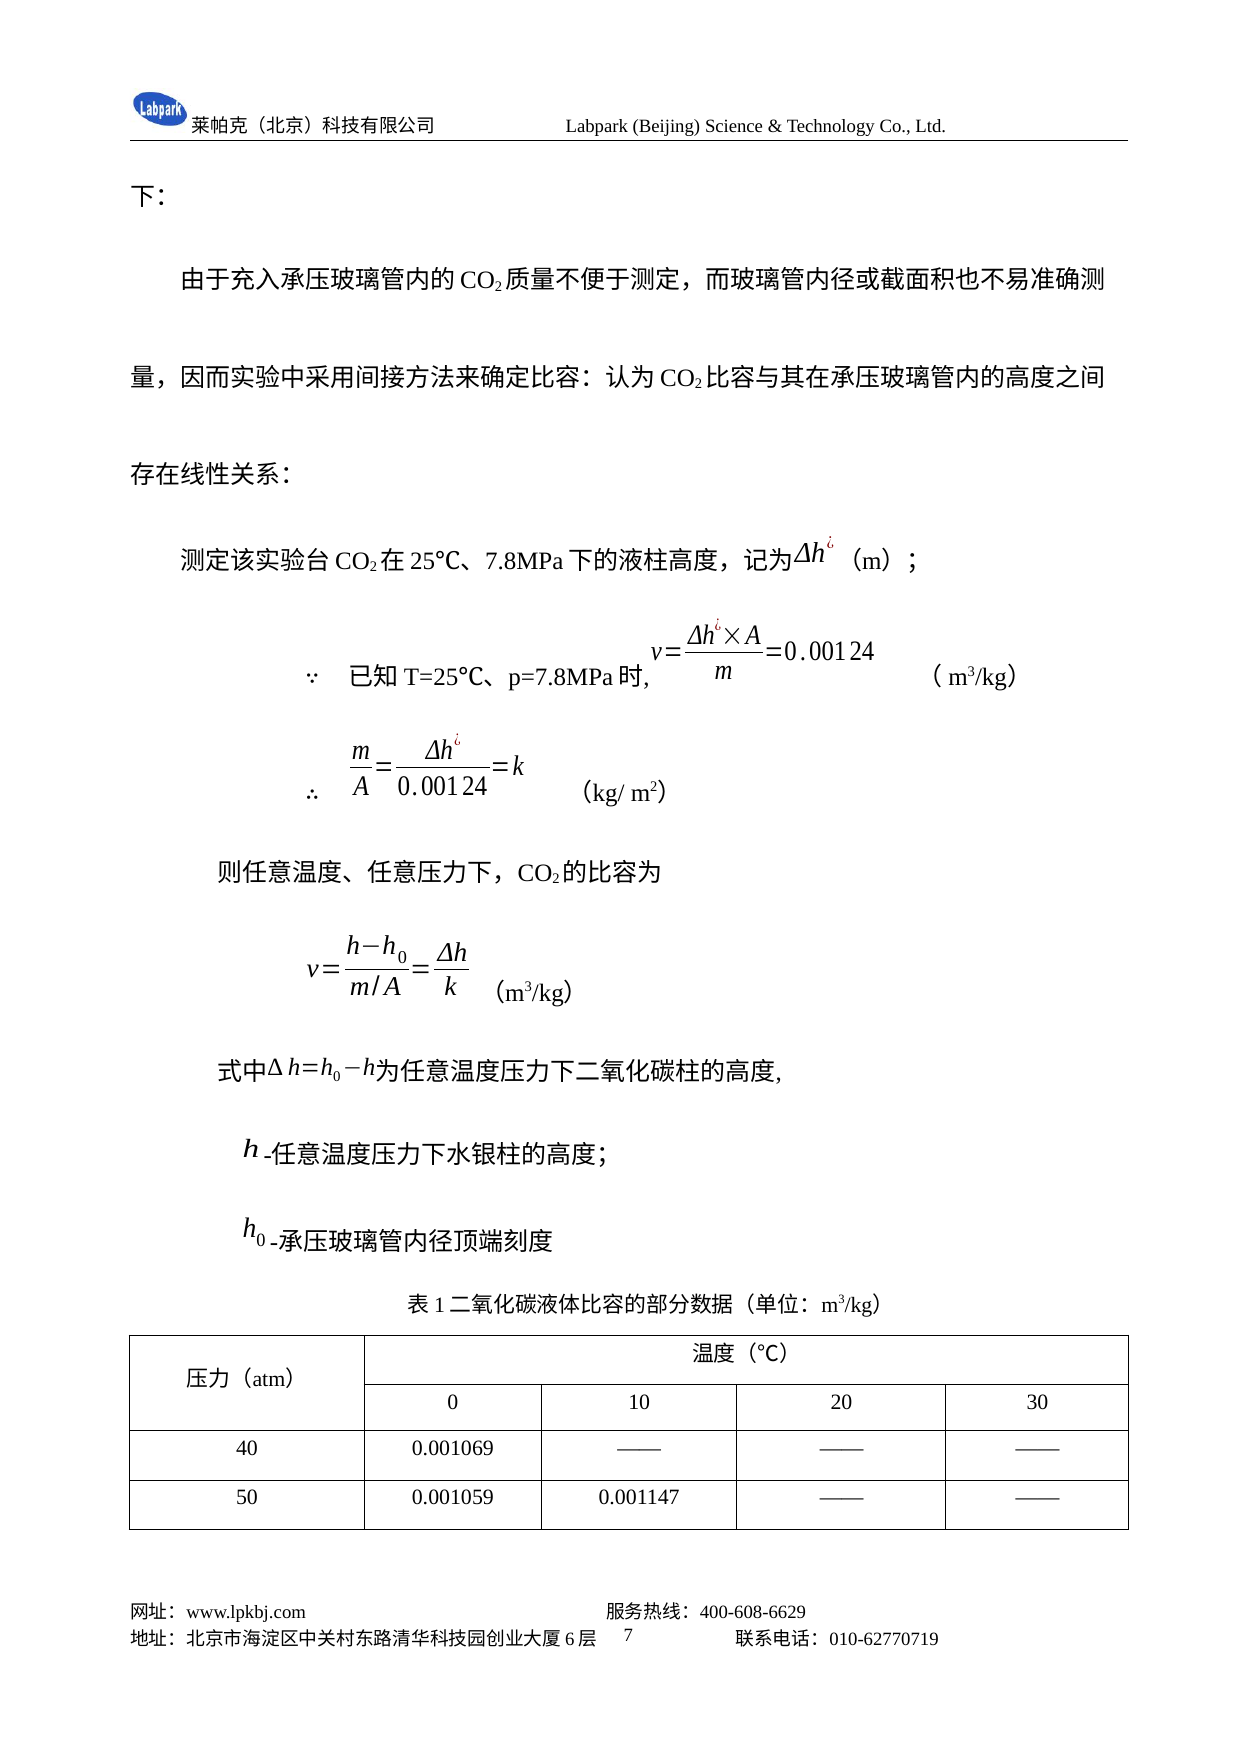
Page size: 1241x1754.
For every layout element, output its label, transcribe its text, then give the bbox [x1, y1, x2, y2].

text -承压玻璃管内径顶端刻度 [174, 1203, 1128, 1268]
table_cell 0.001147 [542, 1481, 736, 1529]
table_cell 0.001059 [365, 1481, 541, 1529]
table_header 温度（℃） [365, 1336, 1128, 1384]
table_cell —— [737, 1481, 945, 1529]
table_cell 50 [130, 1481, 364, 1529]
table_cell 0 [365, 1385, 541, 1430]
text 由于充入承压玻璃管内的CO2质量不便于测定，而玻璃管内径或截面积也不易准确测量，因而实验中采用间接方法来确定比容：认为CO2比容与其在承压玻璃管内的高度之间存在线性关系： [130, 246, 1128, 506]
text 式中为任意温度压力下二氧化碳柱的高度, [174, 1037, 1128, 1102]
text -任意温度压力下水银柱的高度； [174, 1120, 1128, 1185]
table_cell —— [946, 1431, 1128, 1479]
text 表1二氧化碳液体比容的部分数据（单位：m3/kg） [130, 1286, 1128, 1319]
table_cell 30 [946, 1385, 1128, 1430]
table_header 压力（atm） [130, 1336, 364, 1430]
text ∴ （kg/ m2） [261, 722, 1128, 820]
table_cell 0.001069 [365, 1431, 541, 1479]
text 则任意温度、任意压力下，CO2的比容为 [174, 838, 1128, 903]
text 测定该实验台CO2在25℃、7.8MPa下的液柱高度，记为（m）； [130, 524, 1128, 589]
table_cell —— [737, 1431, 945, 1479]
text ∵ 已知T=25℃、p=7.8MPa时, （ m3/kg） [261, 607, 1128, 704]
table_cell 40 [130, 1431, 364, 1479]
table_cell —— [946, 1481, 1128, 1529]
table_cell —— [542, 1431, 736, 1479]
table_cell 20 [737, 1385, 945, 1430]
picture [129, 88, 192, 133]
text （m3/kg） [174, 921, 1128, 1019]
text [130, 162, 1128, 227]
table_cell 10 [542, 1385, 736, 1430]
